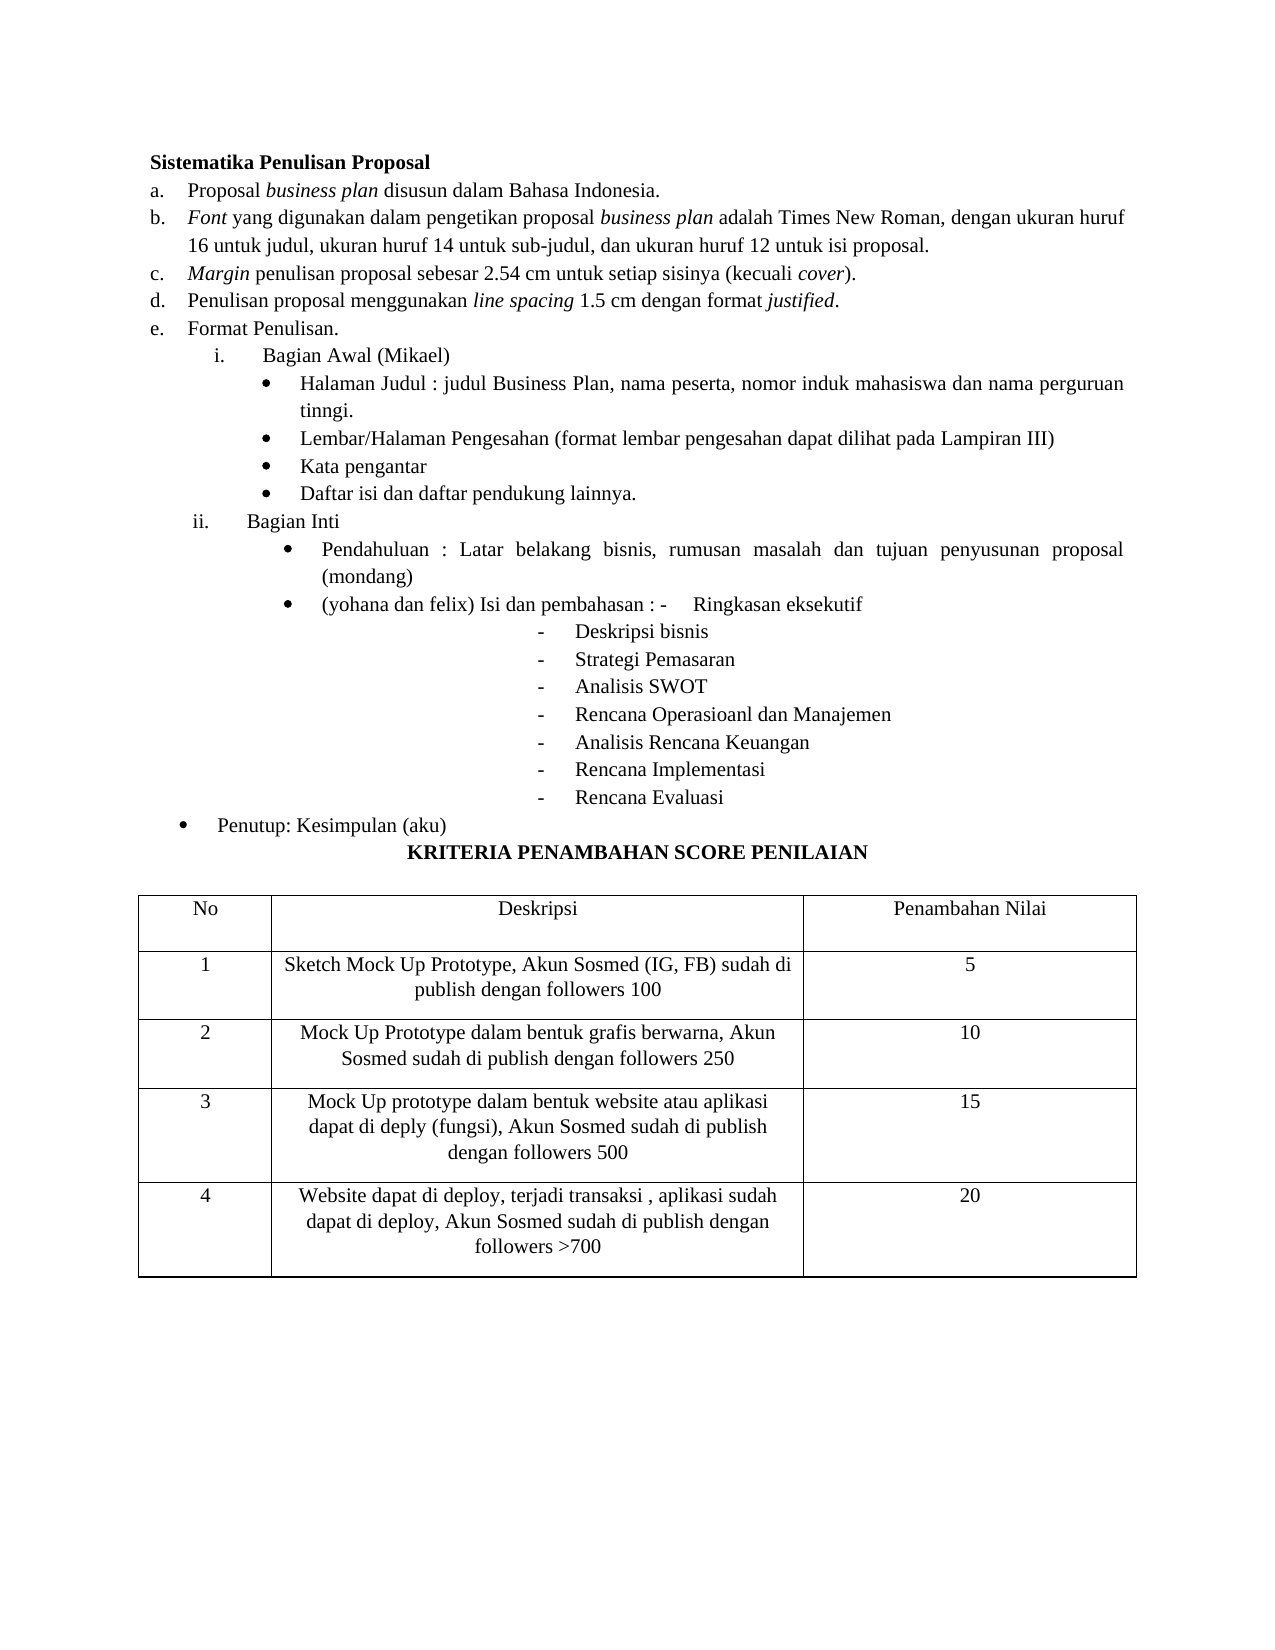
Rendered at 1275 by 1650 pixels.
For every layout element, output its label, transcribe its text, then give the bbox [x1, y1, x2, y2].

table_cell 3 [139, 1089, 271, 1182]
table_cell Sketch Mock Up Prototype, Akun Sosmed (IG, FB) sudah di publish dengan followers 100 [272, 952, 803, 1019]
list Proposal business plan disusun dalam Bahasa Indonesia. [150, 178, 1125, 202]
list Lembar/Halaman Pengesahan (format lembar pengesahan dapat dilihat pada Lampiran III) [262, 426, 1125, 450]
list Font yang digunakan dalam pengetikan proposal business plan adalah Times New Roman, dengan ukuran huruf 16 untuk judul, ukuran huruf 14 untuk sub-judul, dan ukuran huruf 12 untuk isi proposal. [150, 205, 1125, 257]
table_cell Mock Up Prototype dalam bentuk grafis berwarna, Akun Sosmed sudah di publish dengan followers 250 [272, 1020, 803, 1088]
list Pendahuluan : Latar belakang bisnis, rumusan masalah dan tujuan penyusunan proposal (mondang) [284, 536, 1125, 588]
list Halaman Judul : judul Business Plan, nama peserta, nomor induk mahasiswa dan nama perguruan tinngi. [262, 371, 1125, 422]
text Sistematika Penulisan Proposal [150, 150, 1125, 174]
list Format Penulisan. [150, 316, 1125, 340]
table_cell 10 [804, 1020, 1136, 1088]
table_cell 20 [804, 1183, 1136, 1276]
list Kata pengantar [262, 454, 1125, 478]
list Penulisan proposal menggunakan line spacing 1.5 cm dengan format justified. [150, 288, 1125, 312]
table_cell 5 [804, 952, 1136, 1019]
table_cell 15 [804, 1089, 1136, 1182]
table_cell 2 [139, 1020, 271, 1088]
list Deskripsi bisnis [537, 619, 1125, 643]
text KRITERIA PENAMBAHAN SCORE PENILAIAN [150, 840, 1125, 864]
table_cell 1 [139, 952, 271, 1019]
list Penutup: Kesimpulan (aku) [179, 812, 1125, 837]
list Rencana Implementasi [537, 757, 1125, 781]
list Bagian Awal (Mikael) [225, 343, 1125, 367]
table_cell Mock Up prototype dalam bentuk website atau aplikasi dapat di deply (fungsi), Akun Sosmed sudah di publish dengan followers 500 [272, 1089, 803, 1182]
list Strategi Pemasaran [537, 647, 1125, 671]
list Analisis SWOT [537, 674, 1125, 698]
list Rencana Operasioanl dan Manajemen [537, 702, 1125, 726]
table_header No [139, 896, 271, 951]
list Rencana Evaluasi [537, 785, 1125, 809]
list (yohana dan felix) Isi dan pembahasan : - Ringkasan eksekutif [284, 592, 1125, 616]
table_header Penambahan Nilai [804, 896, 1136, 951]
table_cell 4 [139, 1183, 271, 1276]
table_header Deskripsi [272, 896, 803, 951]
list Bagian Inti [209, 509, 1125, 533]
table_cell Website dapat di deploy, terjadi transaksi , aplikasi sudah dapat di deploy, Akun Sosmed sudah di publish dengan followers >700 [272, 1183, 803, 1276]
list Analisis Rencana Keuangan [537, 730, 1125, 754]
list Daftar isi dan daftar pendukung lainnya. [262, 481, 1125, 505]
list Margin penulisan proposal sebesar 2.54 cm untuk setiap sisinya (kecuali cover). [150, 260, 1125, 284]
